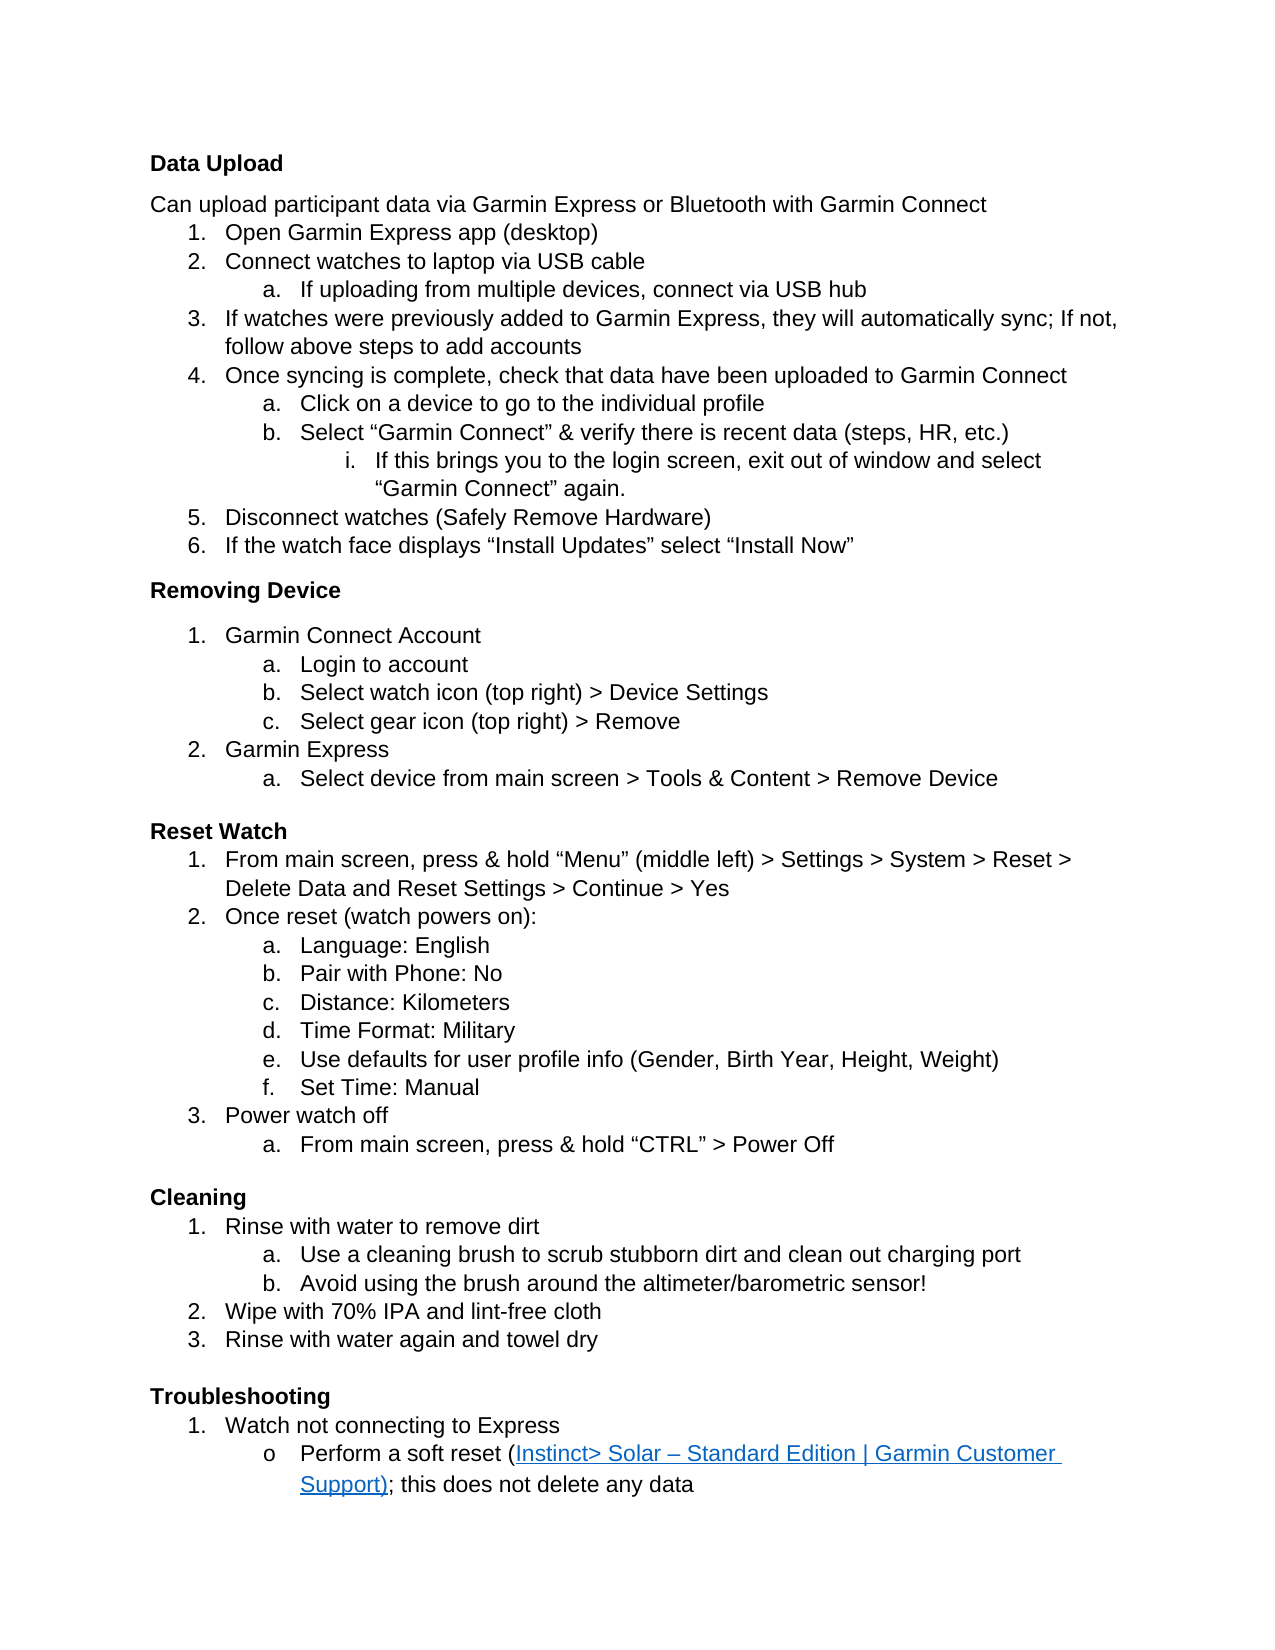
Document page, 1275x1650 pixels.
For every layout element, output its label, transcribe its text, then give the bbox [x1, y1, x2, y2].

text Troubleshooting [150, 1383, 1125, 1410]
list Power watch off [187, 1102, 1125, 1129]
list If the watch face displays “Install Updates” select “Install Now” [187, 532, 1125, 558]
list Rinse with water again and towel dry [187, 1326, 1125, 1353]
list Garmin Express [187, 736, 1125, 762]
list Rinse with water to remove dirt [187, 1213, 1125, 1239]
list Connect watches to laptop via USB cable [187, 248, 1125, 274]
list Pair with Phone: No [262, 960, 1125, 987]
list Click on a device to go to the individual profile [262, 390, 1125, 416]
list If this brings you to the login screen, exit out of window and select “Garmin Connect” again. [356, 447, 1125, 502]
list From main screen, press & hold “Menu” (middle left) > Settings > System > Reset > Delete Data and Reset Settings > Continue > Yes [187, 846, 1125, 901]
list If watches were previously added to Garmin Express, they will automatically sync; If not, follow above steps to add accounts [187, 305, 1125, 359]
list Select gear icon (top right) > Remove [262, 708, 1125, 734]
list Avoid using the brush around the altimeter/barometric sensor! [262, 1269, 1125, 1296]
list Once syncing is complete, check that data have been uploaded to Garmin Connect [187, 362, 1125, 388]
list Select watch icon (top right) > Device Settings [262, 679, 1125, 706]
list Open Garmin Express app (desktop) [187, 219, 1125, 246]
list Set Time: Manual [262, 1074, 1125, 1100]
text Cleaning [150, 1184, 1125, 1211]
list Select “Garmin Connect” & verify there is recent data (steps, HR, etc.) [262, 418, 1125, 445]
list Distance: Kilometers [262, 989, 1125, 1015]
text Data Upload [150, 150, 1125, 176]
list Select device from main screen > Tools & Content > Remove Device [262, 764, 1125, 791]
text Removing Device [150, 577, 1125, 604]
list If uploading from multiple devices, connect via USB hub [262, 276, 1125, 303]
list Watch not connecting to Express [187, 1412, 1125, 1438]
list From main screen, press & hold “CTRL” > Power Off [262, 1131, 1125, 1157]
list Wipe with 70% IPA and lint-free cloth [187, 1298, 1125, 1324]
list Language: English [262, 932, 1125, 958]
list Login to account [262, 651, 1125, 677]
list Use a cleaning brush to scrub stubborn dirt and clean out charging port [262, 1241, 1125, 1267]
text Reset Watch [150, 818, 1125, 844]
text Can upload participant data via Garmin Express or Bluetooth with Garmin Connect [150, 191, 1125, 217]
list Use defaults for user profile info (Gender, Birth Year, Height, Weight) [262, 1046, 1125, 1072]
list Perform a soft reset (Instinct> Solar – Standard Edition | Garmin Customer Support); this does not delete any data [262, 1440, 1125, 1497]
list Once reset (watch powers on): [187, 903, 1125, 930]
list Time Format: Military [262, 1017, 1125, 1043]
list Garmin Connect Account [187, 622, 1125, 649]
list Disconnect watches (Safely Remove Hardware) [187, 504, 1125, 530]
